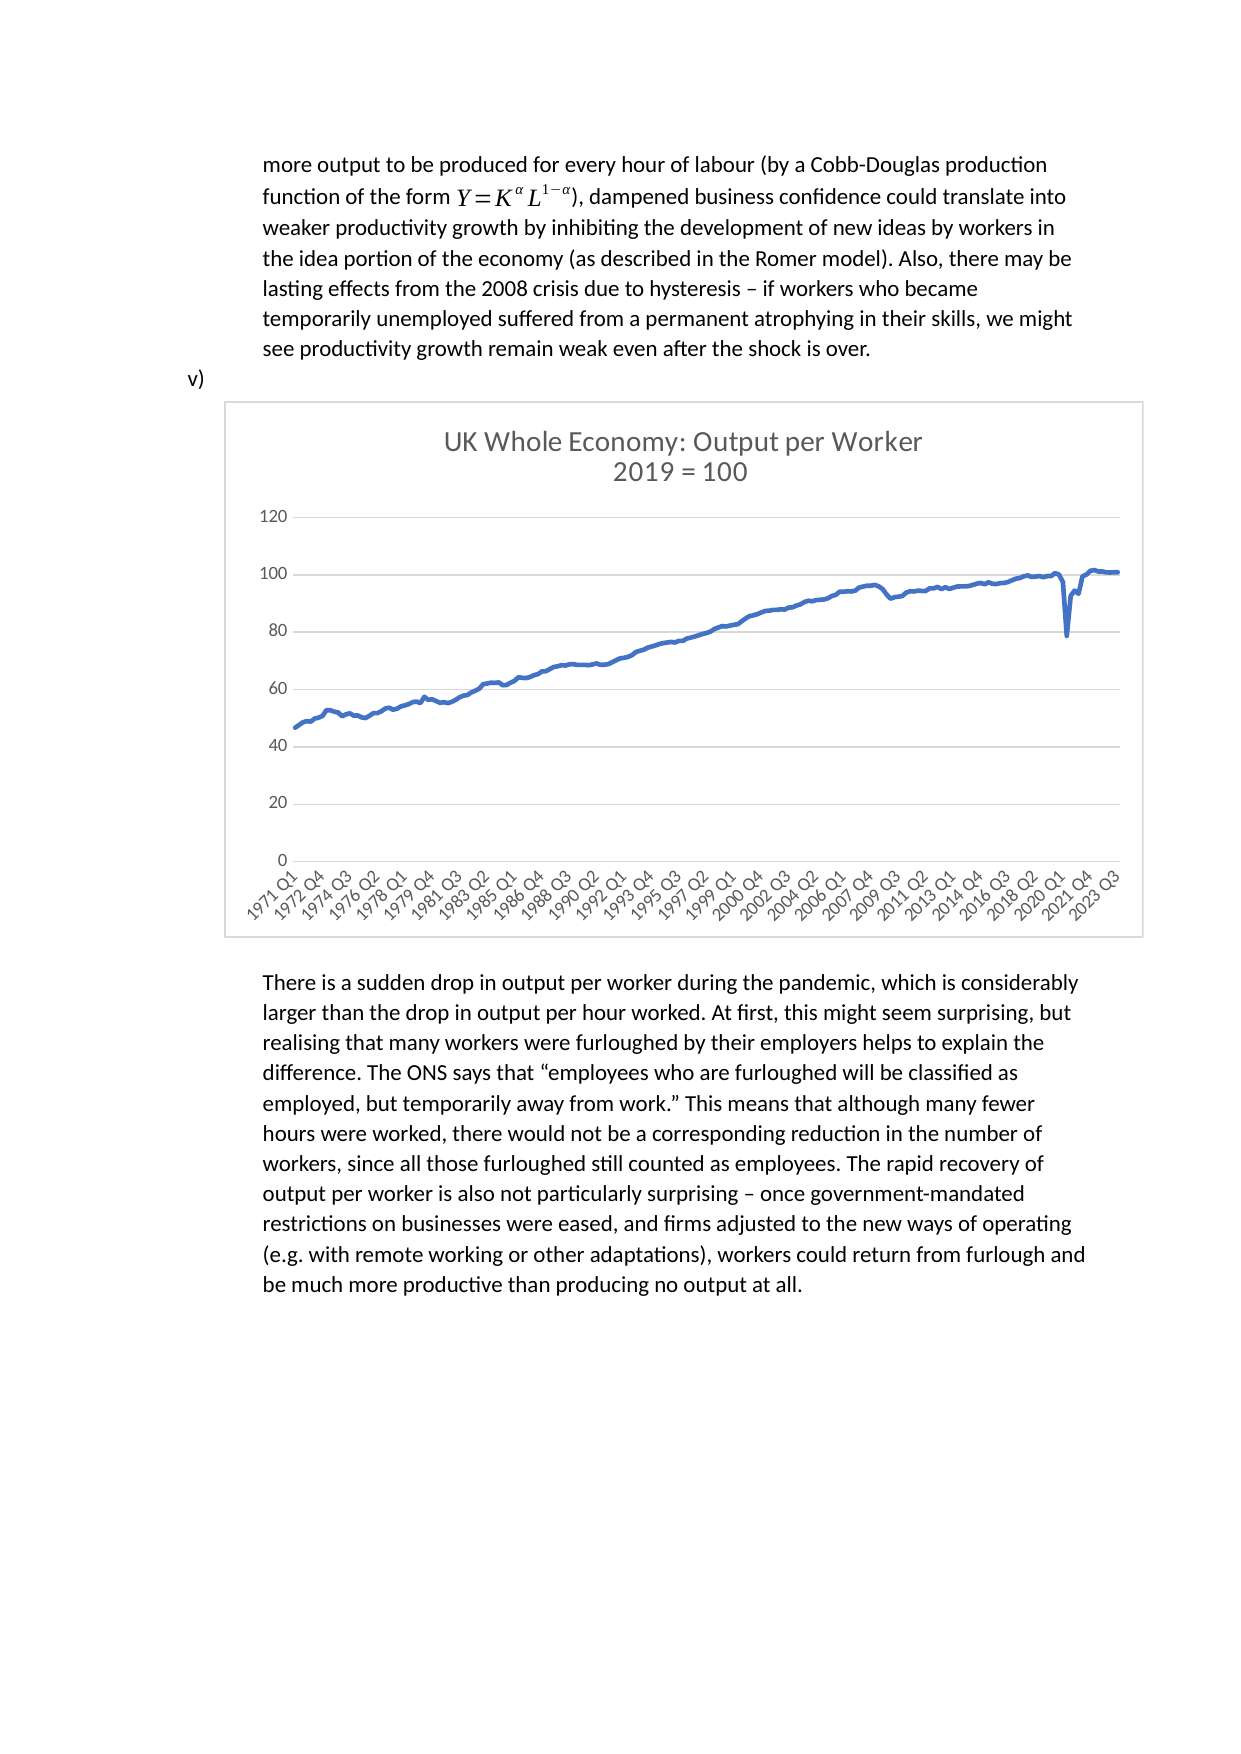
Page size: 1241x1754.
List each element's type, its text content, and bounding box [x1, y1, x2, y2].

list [187, 150, 1090, 362]
list There is a sudden drop in output per worker during the pandemic, which is considerably larger than the drop in output per hour worked. At first, this might seem surprising, but realising that many workers were furloughed by their employers helps to explain the difference. The ONS says that “employees who are furloughed will be classified as employed, but temporarily away from work.” This means that although many fewer hours were worked, there would not be a corresponding reduction in the number of workers, since all those furloughed still counted as employees. The rapid recovery of output per worker is also not particularly surprising – once government-mandated restrictions on businesses were eased, and firms adjusted to the new ways of operating (e.g. with remote working or other adaptations), workers could return from furlough and be much more productive than producing no output at all. [262, 968, 1090, 1298]
